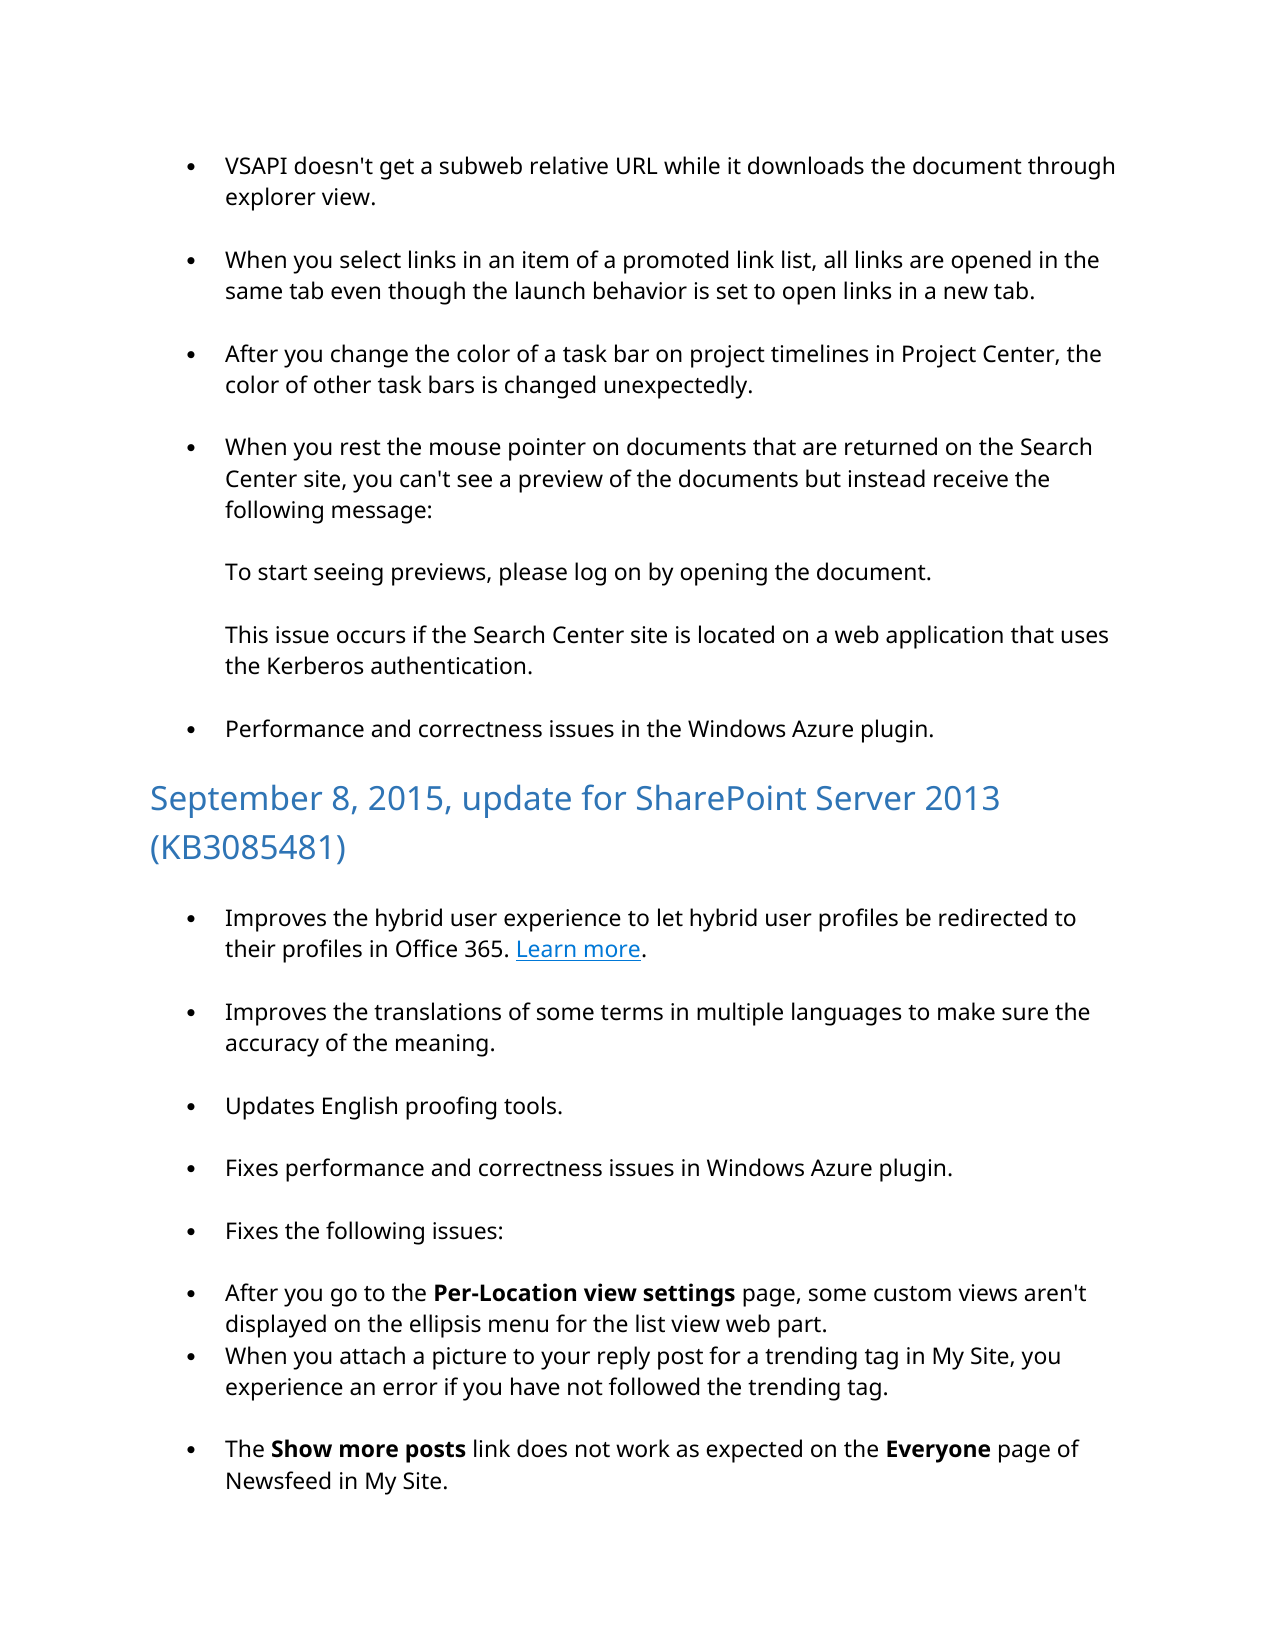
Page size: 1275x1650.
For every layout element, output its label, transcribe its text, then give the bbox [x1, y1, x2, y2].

list The Show more posts link does not work as expected on the Everyone page of Newsfeed in My Site. [187, 1433, 1125, 1496]
list Updates English proofing tools. [187, 1089, 1125, 1121]
list VSAPI doesn't get a subweb relative URL while it downloads the document through explorer view. [187, 150, 1125, 212]
list After you go to the Per-Location view settings page, some custom views aren't displayed on the ellipsis menu for the list view web part. [187, 1277, 1125, 1339]
list Improves the hybrid user experience to let hybrid user profiles be redirected to their profiles in Office 365. Learn more. [187, 902, 1125, 964]
list When you rest the mouse pointer on documents that are returned on the Search Center site, you can't see a preview of the documents but instead receive the following message: [187, 431, 1125, 525]
list After you change the color of a task bar on project timelines in Project Center, the color of other task bars is changed unexpectedly. [187, 337, 1125, 400]
list Performance and correctness issues in the Windows Azure plugin. [187, 712, 1125, 744]
list Fixes performance and correctness issues in Windows Azure plugin. [187, 1152, 1125, 1183]
list When you select links in an item of a promoted link list, all links are opened in the same tab even though the launch behavior is set to open links in a new tab. [187, 244, 1125, 306]
list When you attach a picture to your reply post for a trending tag in My Site, you experience an error if you have not followed the trending tag. [187, 1339, 1125, 1402]
text To start seeing previews, please log on by opening the document. [225, 556, 1125, 587]
text This issue occurs if the Search Center site is located on a web application that uses the Kerberos authentication. [225, 619, 1125, 681]
list Fixes the following issues: [187, 1214, 1125, 1246]
list Improves the translations of some terms in multiple languages to make sure the accuracy of the meaning. [187, 996, 1125, 1058]
subtitle September 8, 2015, update for SharePoint Server 2013 (KB3085481) [150, 775, 1125, 869]
